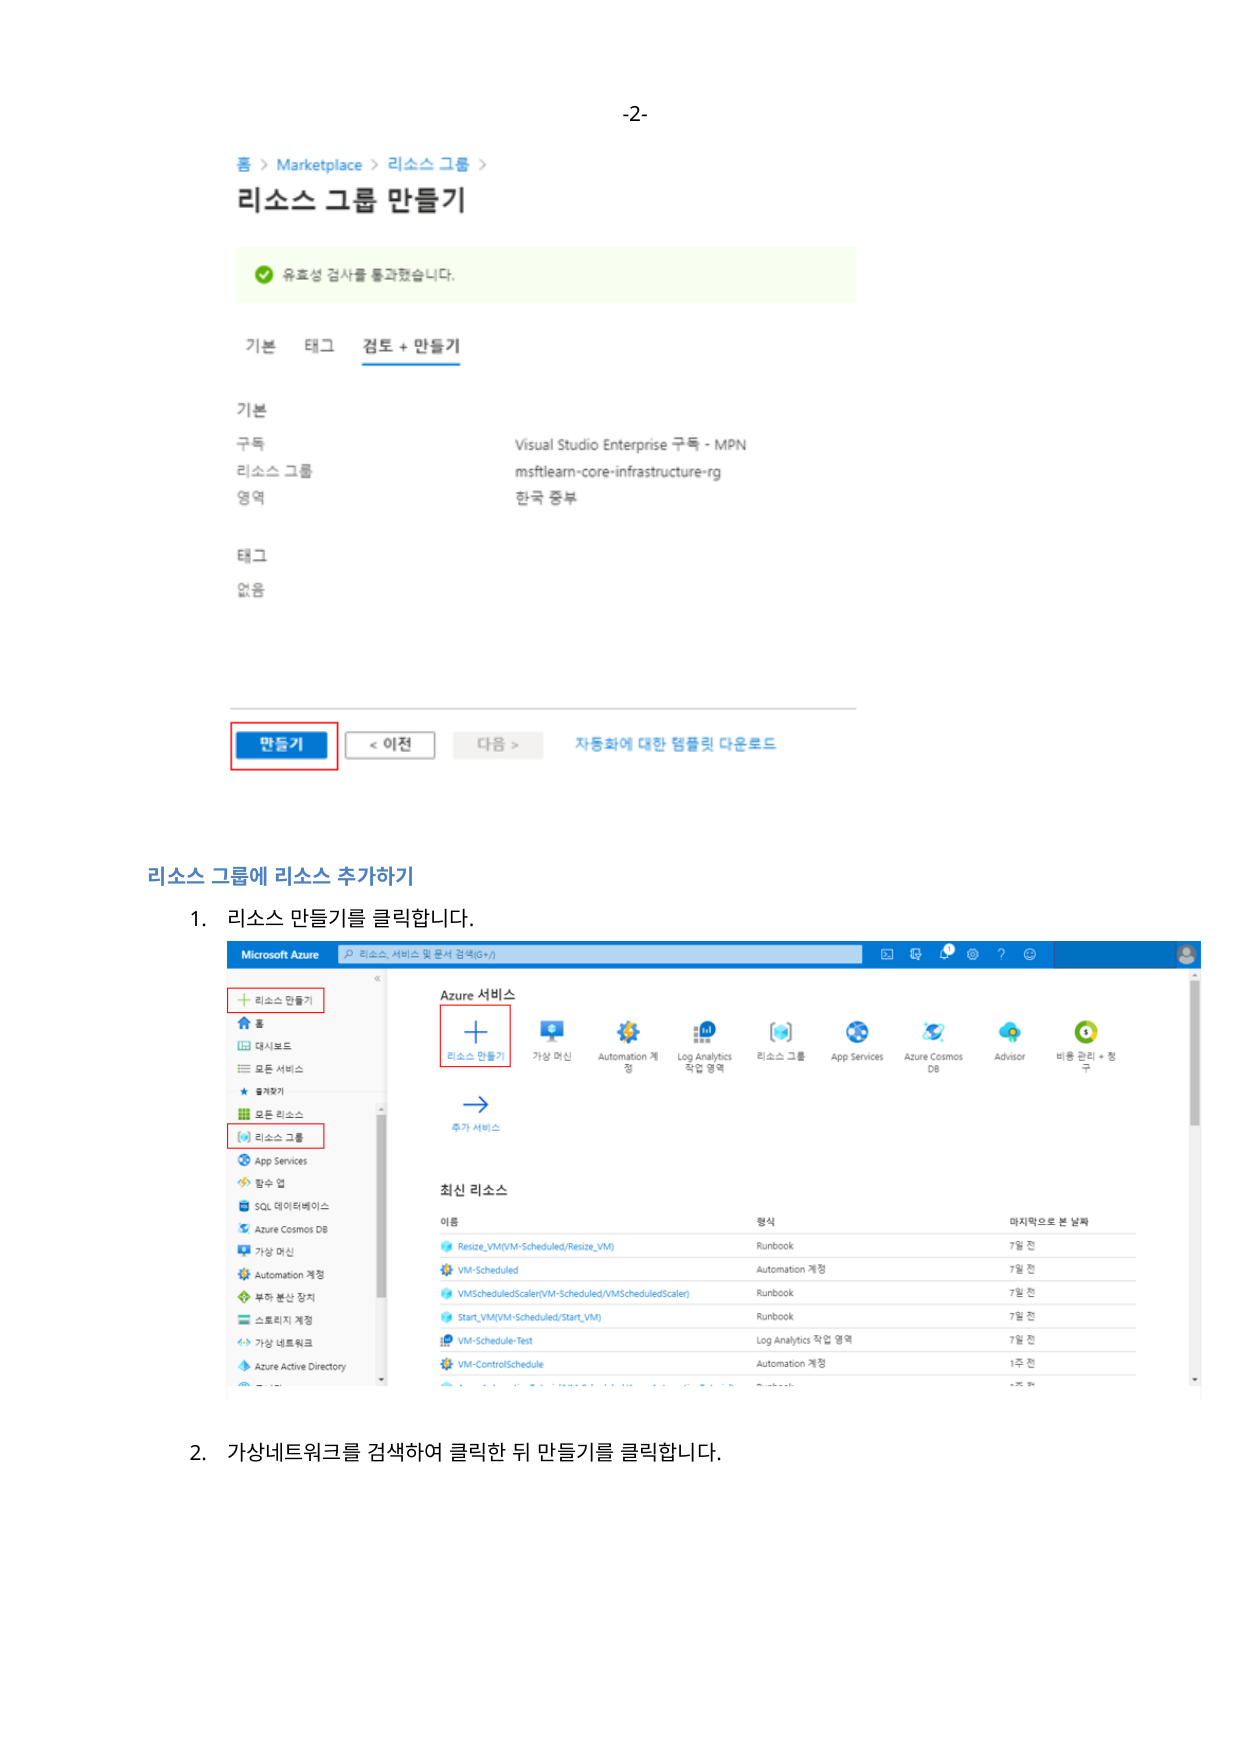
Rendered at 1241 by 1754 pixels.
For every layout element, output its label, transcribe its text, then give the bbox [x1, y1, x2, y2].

picture [226, 941, 1202, 1401]
text -2- [148, 94, 1122, 132]
list 리소스 만들기를 클릭합니다. [189, 899, 1122, 936]
picture [226, 136, 927, 777]
list 가상네트워크를 검색하여 클릭한 뒤 만들기를 클릭합니다. [189, 1433, 1122, 1470]
text 리소스 그룹에 리소스 추가하기 [148, 857, 1122, 894]
